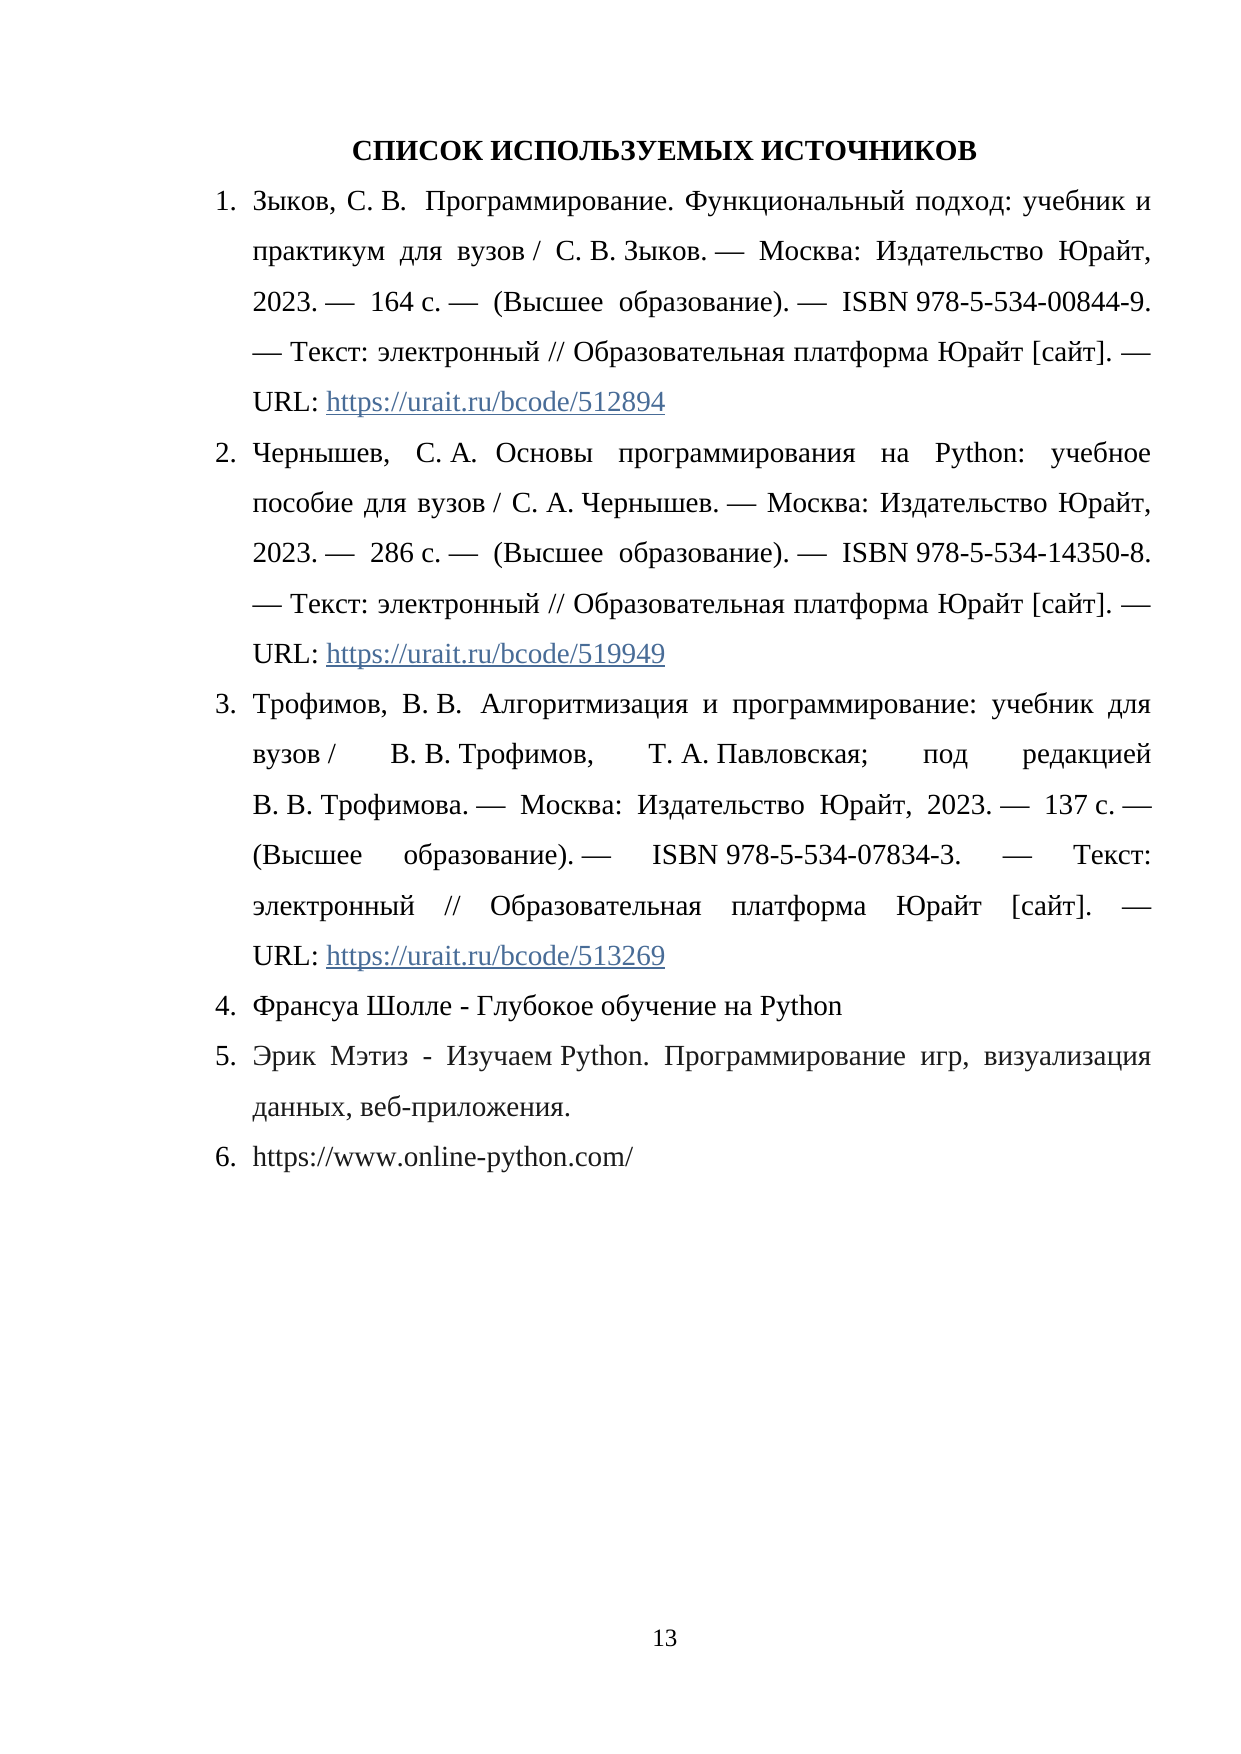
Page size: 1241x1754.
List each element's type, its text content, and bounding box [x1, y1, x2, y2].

list Зыков, С. В. Программирование. Функциональный подход: учебник и практикум для вузов / С. В. Зыков. — Москва: Издательство Юрайт, 2023. — 164 с. — (Высшее образование). — ISBN 978-5-534-00844-9. — Текст: электронный // Образовательная платформа Юрайт [сайт]. — URL: https://urait.ru/bcode/512894 [215, 183, 1152, 418]
text СПИСОК ИСПОЛЬЗУЕМЫХ ИСТОЧНИКОВ [177, 133, 1152, 166]
list Чернышев, С. А. Основы программирования на Python: учебное пособие для вузов / С. А. Чернышев. — Москва: Издательство Юрайт, 2023. — 286 с. — (Высшее образование). — ISBN 978-5-534-14350-8. — Текст: электронный // Образовательная платформа Юрайт [сайт]. — URL: https://urait.ru/bcode/519949 [215, 435, 1152, 669]
list Эрик Мэтиз - Изучаем Python. Программирование игр, визуализация данных, веб-приложения. [215, 1038, 1152, 1122]
list https://www.online-python.com/ [215, 1139, 1152, 1216]
list Франсуа Шолле - Глубокое обучение на Python [215, 988, 1152, 1022]
list Трофимов, В. В. Алгоритмизация и программирование: учебник для вузов / В. В. Трофимов, Т. А. Павловская; под редакцией В. В. Трофимова. — Москва: Издательство Юрайт, 2023. — 137 с. — (Высшее образование). — ISBN 978-5-534-07834-3. — Текст: электронный // Образовательная платформа Юрайт [сайт]. — URL: https://urait.ru/bcode/513269 [215, 686, 1152, 971]
